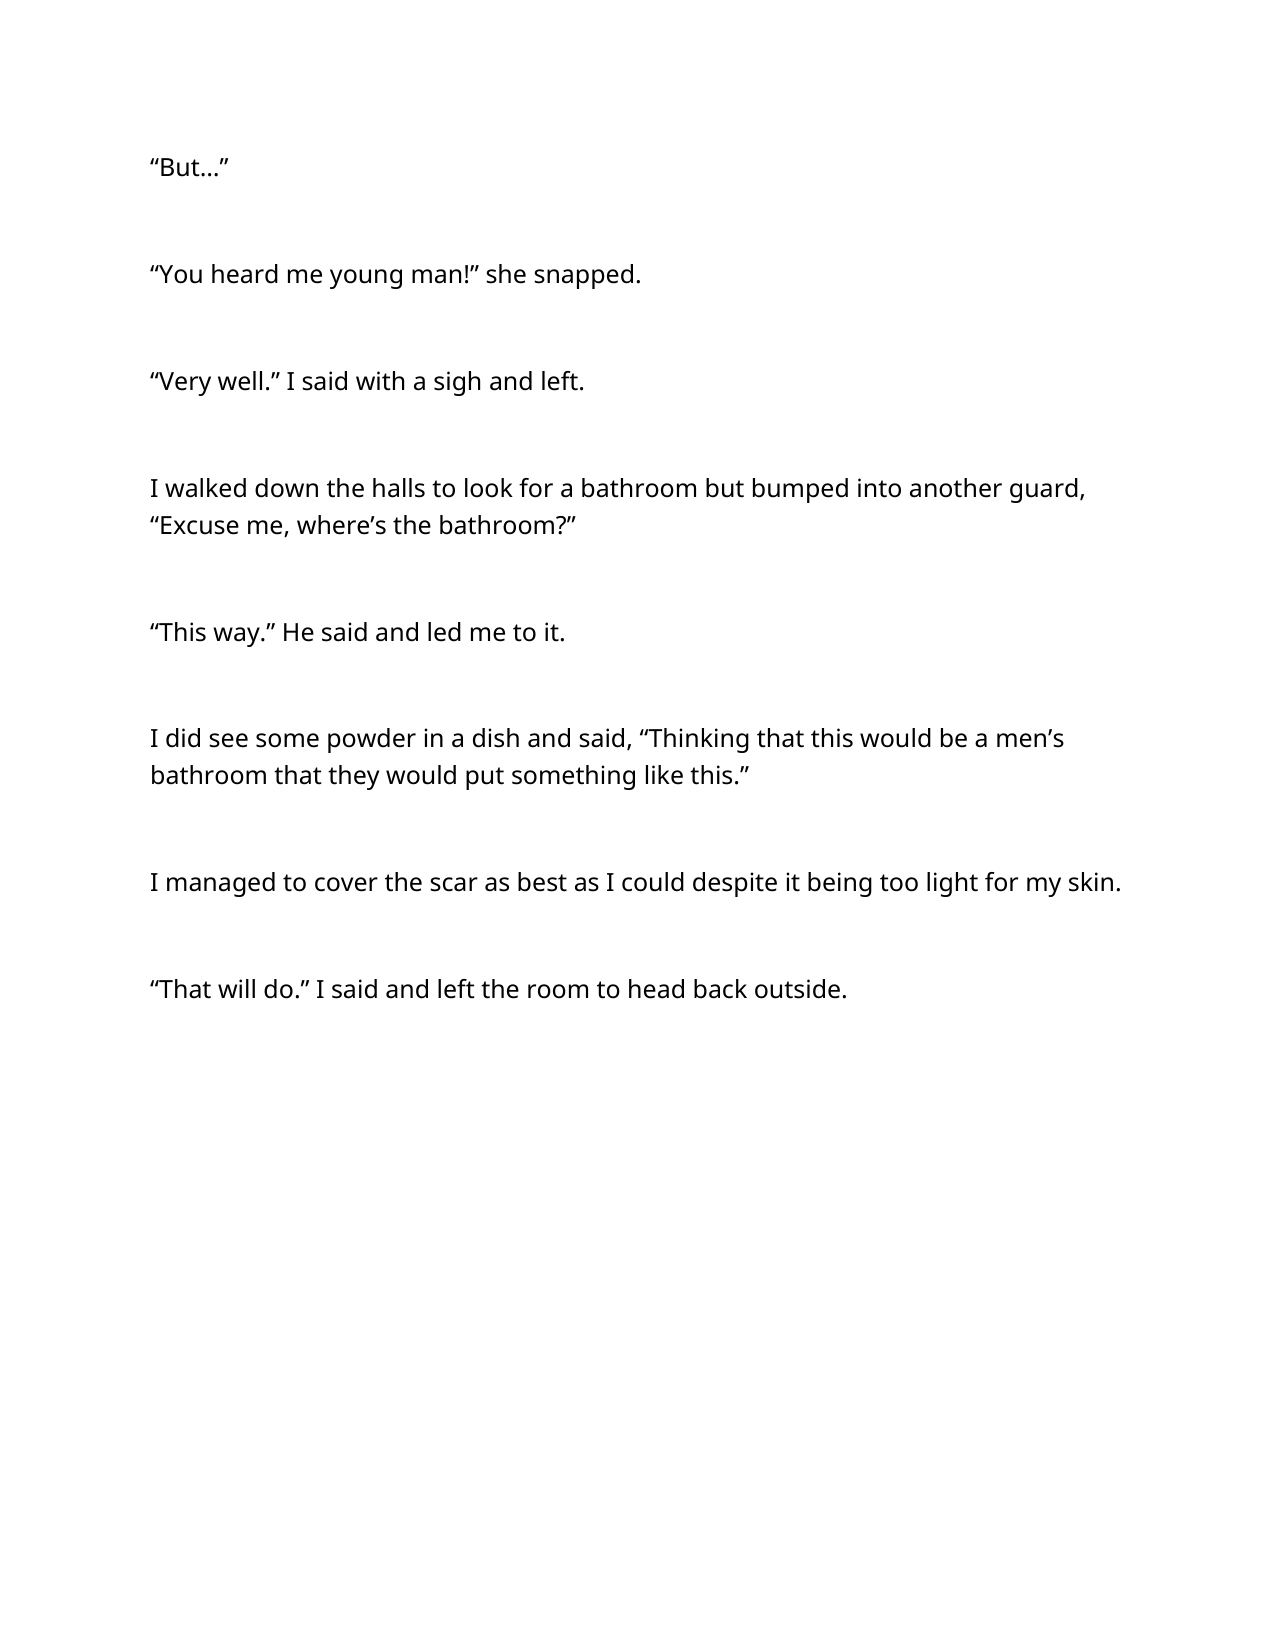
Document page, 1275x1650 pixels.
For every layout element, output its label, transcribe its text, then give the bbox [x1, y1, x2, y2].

text “Very well.” I said with a sigh and left. [150, 364, 1125, 398]
text “This way.” He said and led me to it. [150, 614, 1125, 648]
text “That will do.” I said and left the room to head back outside. [150, 972, 1125, 1006]
text I managed to cover the scar as best as I could despite it being too light for my skin. [150, 865, 1125, 899]
text I did see some powder in a dish and said, “Thinking that this would be a men’s bathroom that they would put something like this.” [150, 721, 1125, 792]
text “You heard me young man!” she snapped. [150, 257, 1125, 291]
text I walked down the halls to look for a bathroom but bumped into another guard, “Excuse me, where’s the bathroom?” [150, 471, 1125, 541]
text “But…” [150, 150, 1125, 184]
